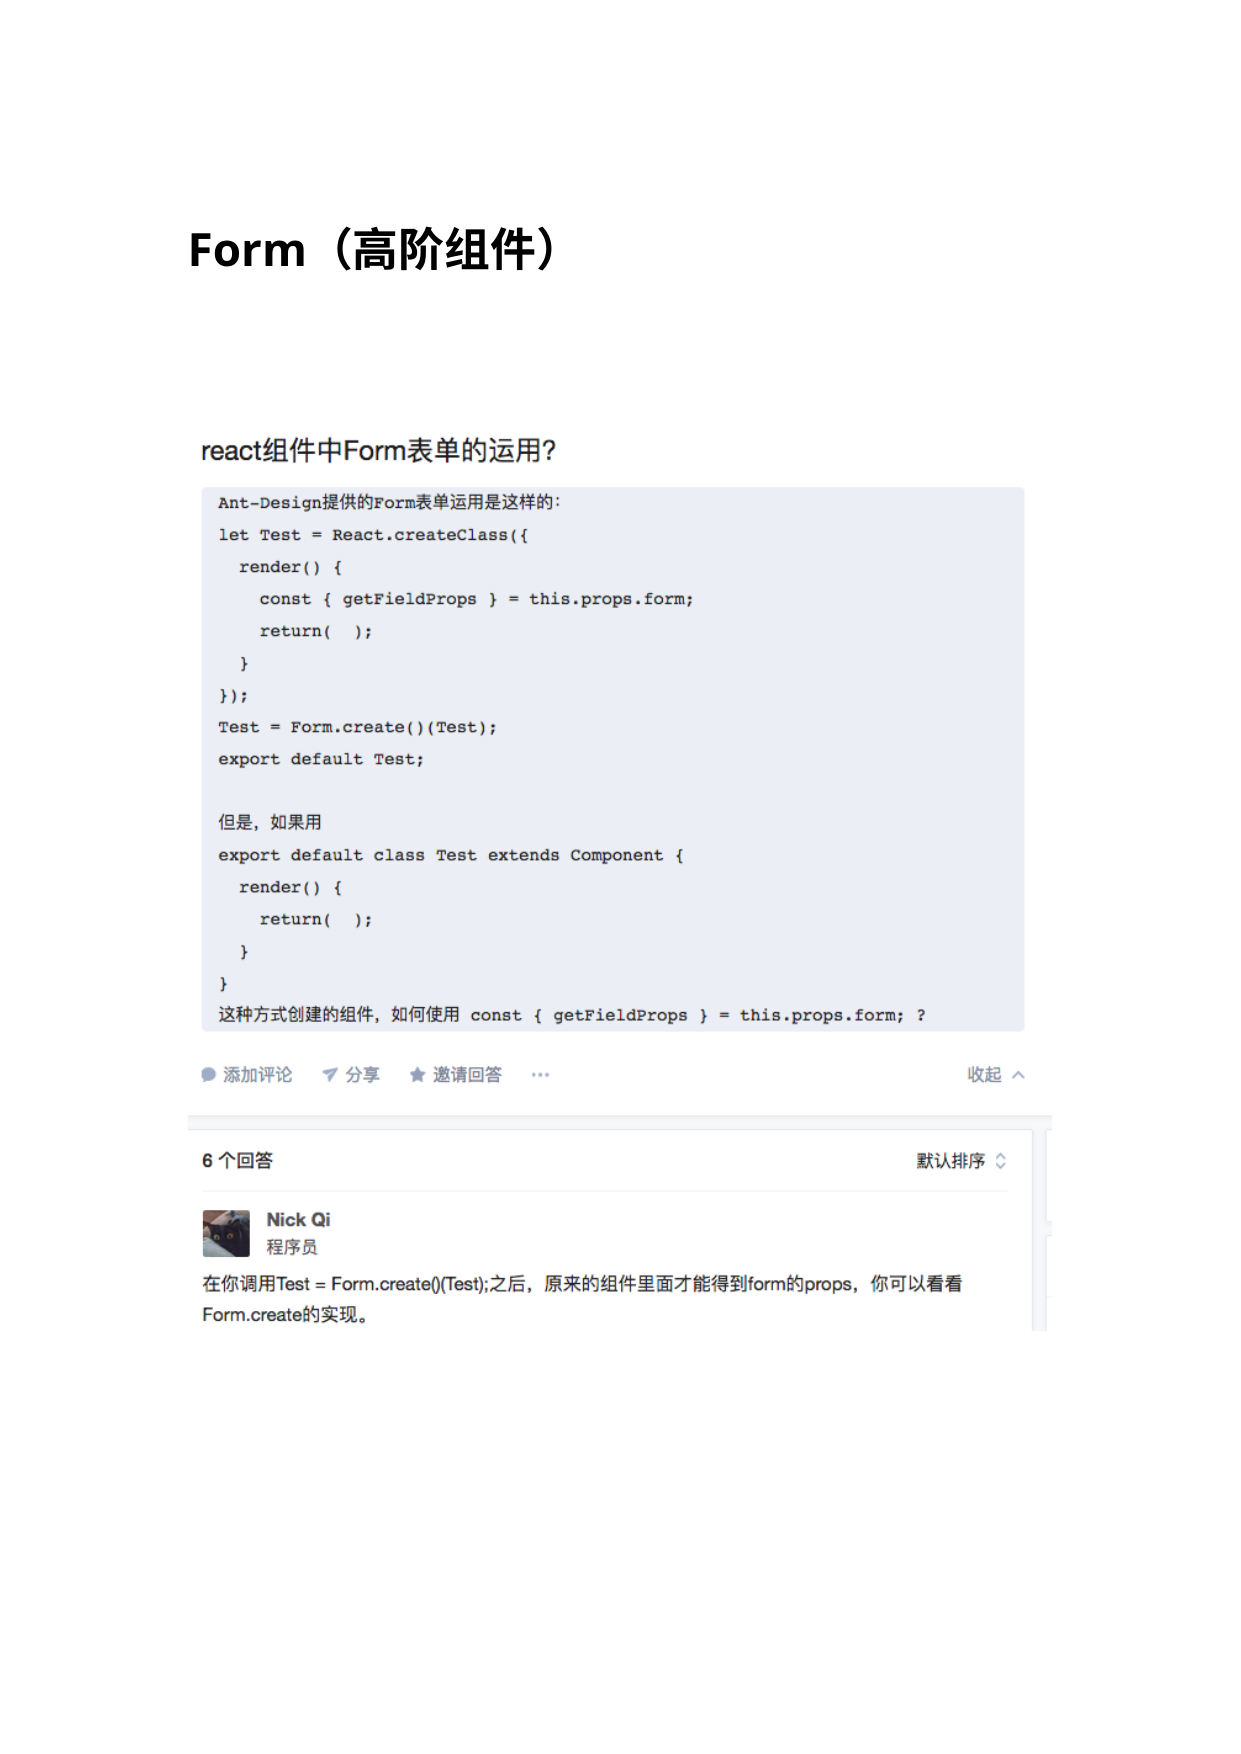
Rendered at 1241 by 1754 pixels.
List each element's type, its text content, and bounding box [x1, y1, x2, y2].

subtitle Form（高阶组件） [187, 197, 1053, 295]
picture [187, 423, 1053, 1331]
